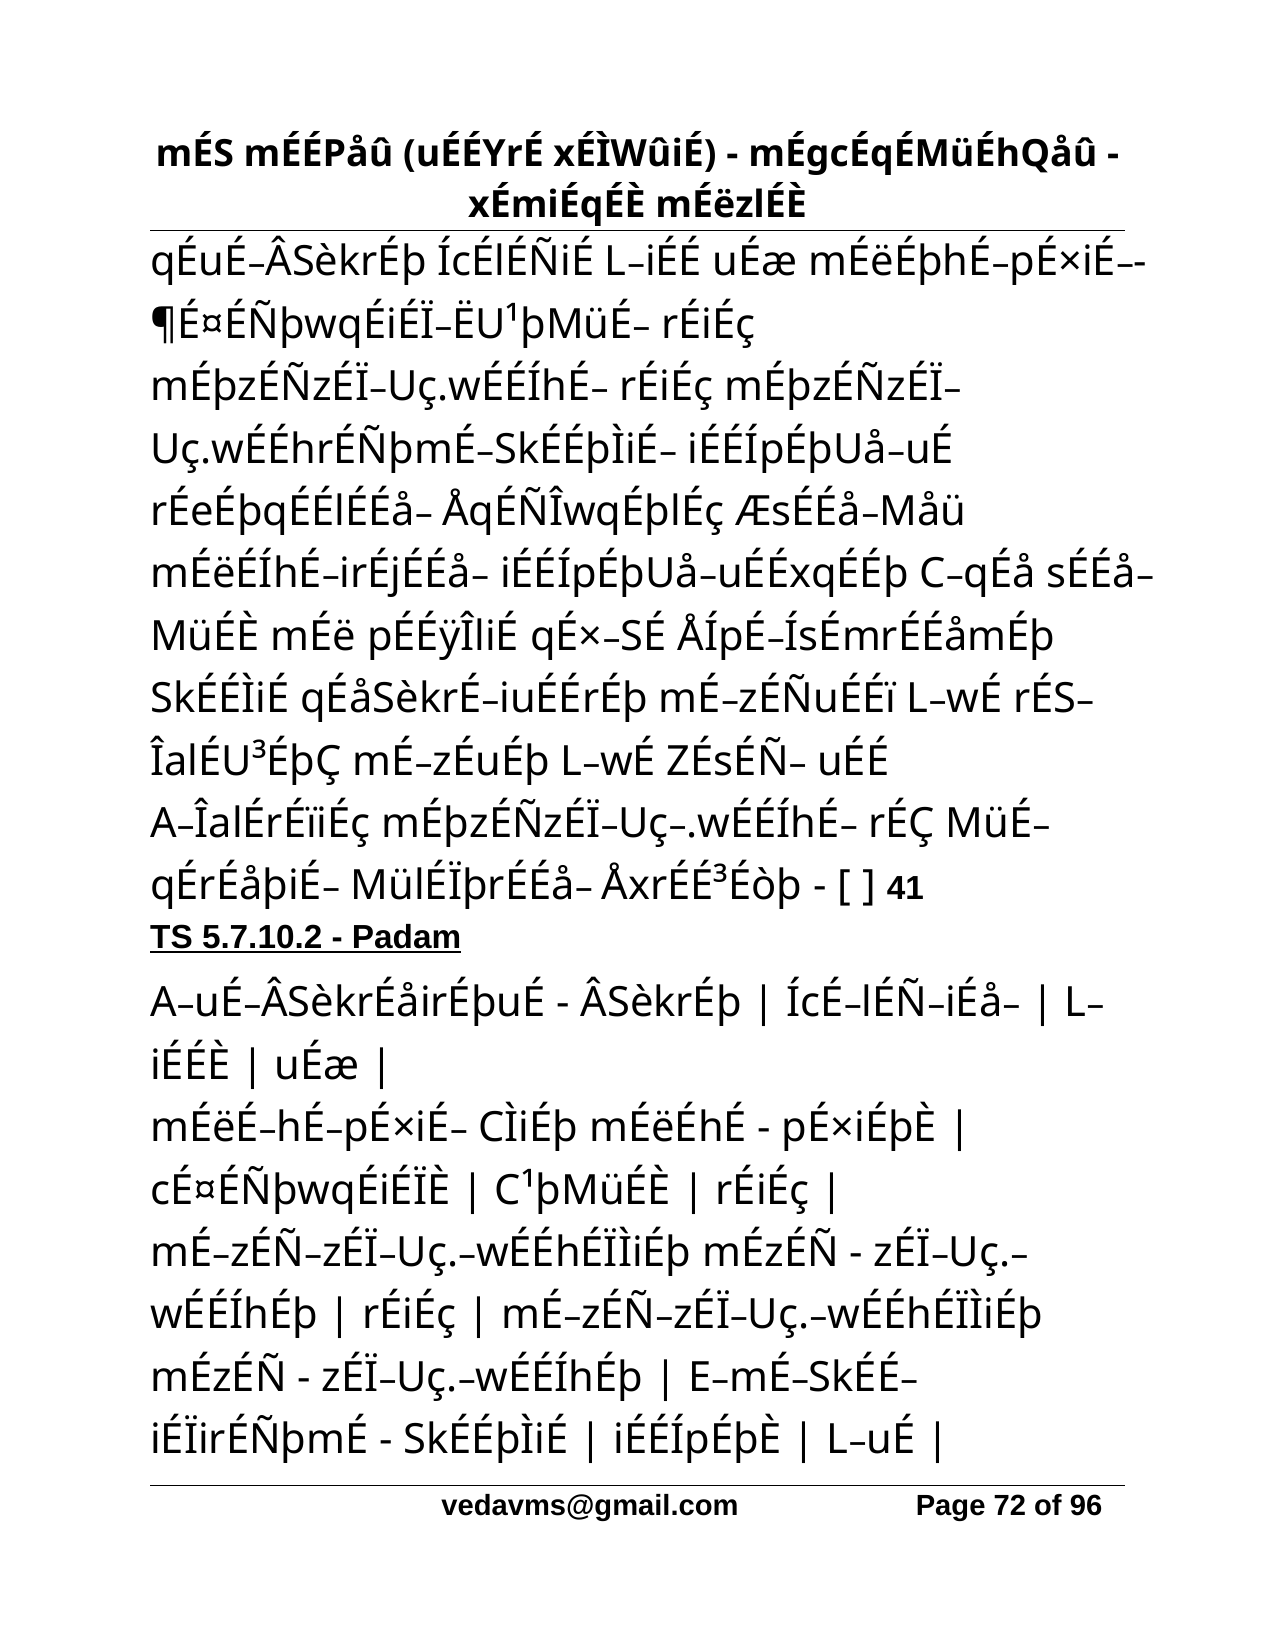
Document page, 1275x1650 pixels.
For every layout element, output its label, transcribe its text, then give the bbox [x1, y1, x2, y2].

text mÉ–zÉÑ–zÉÏ–Uç.–wÉÉhÉÏÌiÉþ mÉzÉÑ - zÉÏ–Uç.–wÉÉÍhÉþ | rÉiÉç | mÉ–zÉÑ–zÉÏ–Uç.–wÉÉhÉÏÌiÉþ [150, 1222, 1125, 1341]
text mÉëÉ–hÉ–pÉ×iÉ– CÌiÉþ mÉëÉhÉ - pÉ×iÉþÈ | cÉ¤ÉÑþwqÉiÉÏÈ | C¹þMüÉÈ | rÉiÉç | [150, 1097, 1125, 1216]
text TS 5.7.10.2 - Padam [150, 918, 1158, 956]
text qÉuÉ–ÂSèkrÉþ ÍcÉlÉÑiÉ L–iÉÉ uÉæ mÉëÉþhÉ–pÉ×iÉ–-¶É¤ÉÑþwqÉiÉÏ–ËU¹þMüÉ– rÉiÉç [150, 231, 1154, 350]
text A–uÉ–ÂSèkrÉåirÉþuÉ - ÂSèkrÉþ | ÍcÉ–lÉÑ–iÉå– | L–iÉÉÈ | uÉæ | [150, 972, 1125, 1091]
text A–ÎalÉrÉïiÉç mÉþzÉÑzÉÏ–Uç–.wÉÉÍhÉ– rÉÇ MüÉ–qÉrÉåþiÉ– MülÉÏþrÉÉå– ÅxrÉÉ³Éòþ - [ ] 41 [150, 793, 1154, 912]
text mÉþzÉÑzÉÏ–Uç.wÉÉÍhÉ– rÉiÉç mÉþzÉÑzÉÏ–Uç.wÉÉhrÉÑþmÉ–SkÉÉþÌiÉ– iÉÉÍpÉþUå–uÉ rÉeÉþqÉÉlÉÉå– ÅqÉÑÎwqÉþlÉç ÆsÉÉå–Måü mÉëÉÍhÉ–irÉjÉÉå– iÉÉÍpÉþUå–uÉÉxqÉÉþ C–qÉå sÉÉå–MüÉÈ mÉë pÉÉÿÎliÉ qÉ×–SÉ ÅÍpÉ–ÍsÉmrÉÉåmÉþ SkÉÉÌiÉ qÉåSèkrÉ–iuÉÉrÉþ mÉ–zÉÑuÉÉï L–wÉ rÉS–ÎalÉU³ÉþÇ mÉ–zÉuÉþ L–wÉ ZÉsÉÑ– uÉÉ [150, 356, 1154, 787]
